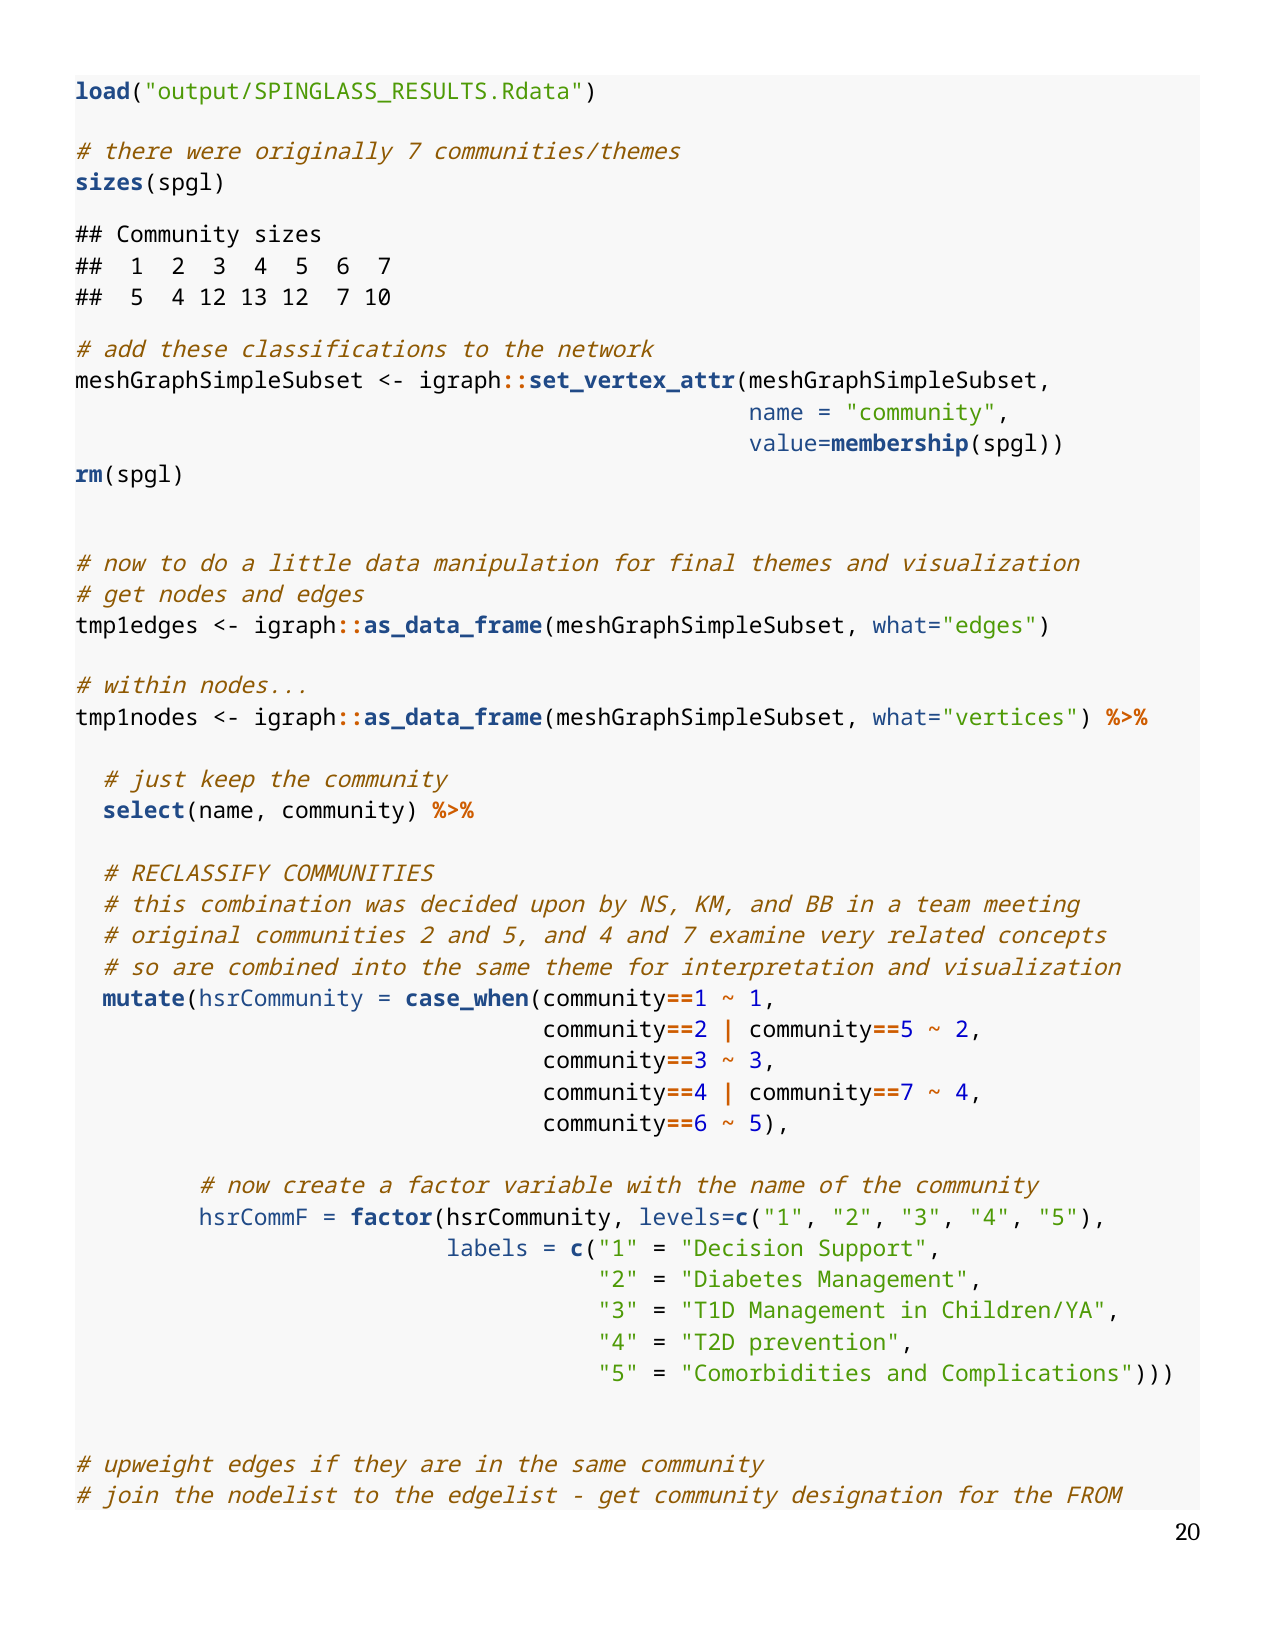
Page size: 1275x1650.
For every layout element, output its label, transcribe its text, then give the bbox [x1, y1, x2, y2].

text ## Community sizes ## 1 2 3 4 5 6 7 ## 5 4 12 13 12 7 10 [75, 218, 1200, 312]
